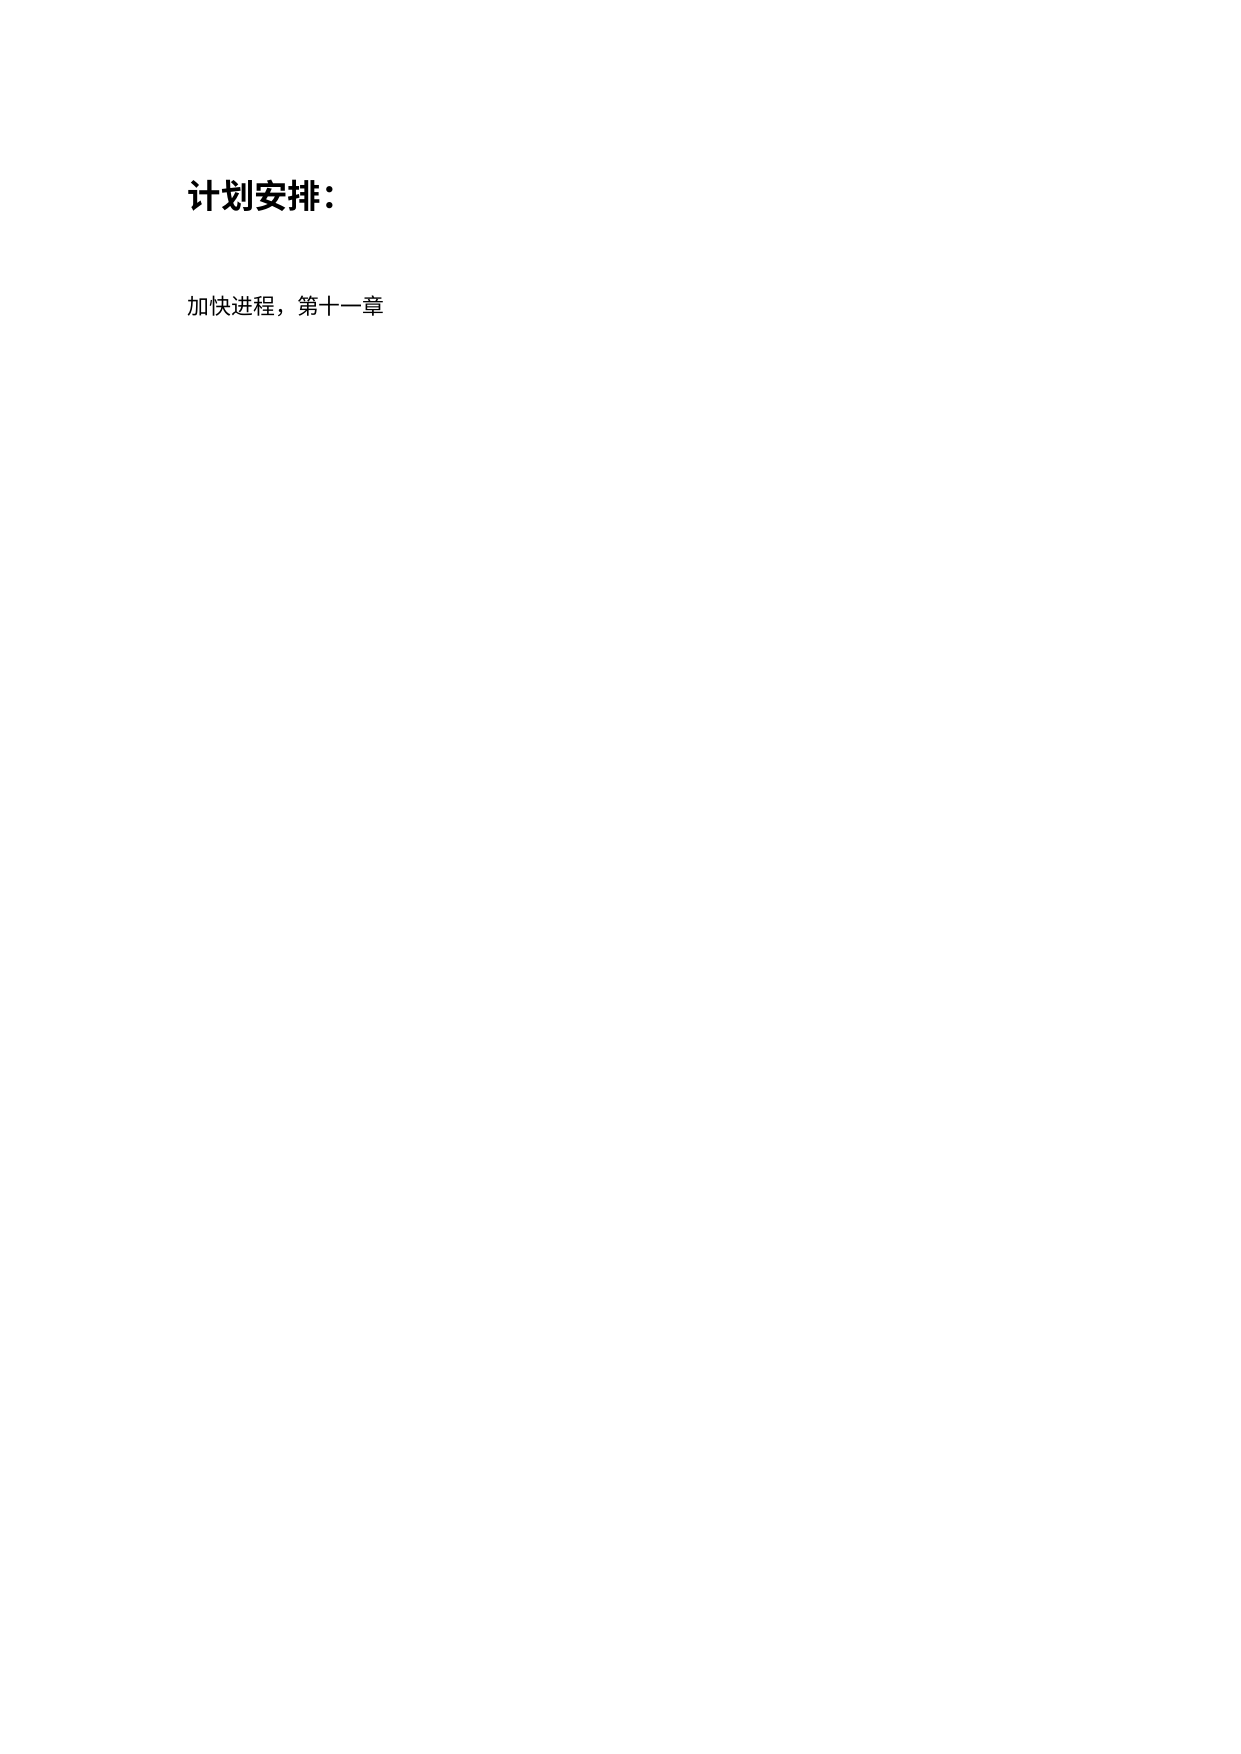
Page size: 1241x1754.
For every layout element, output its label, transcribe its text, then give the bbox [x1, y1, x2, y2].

subtitle 计划安排： [187, 162, 1053, 227]
text 加快进程，第十一章 [187, 289, 1053, 321]
